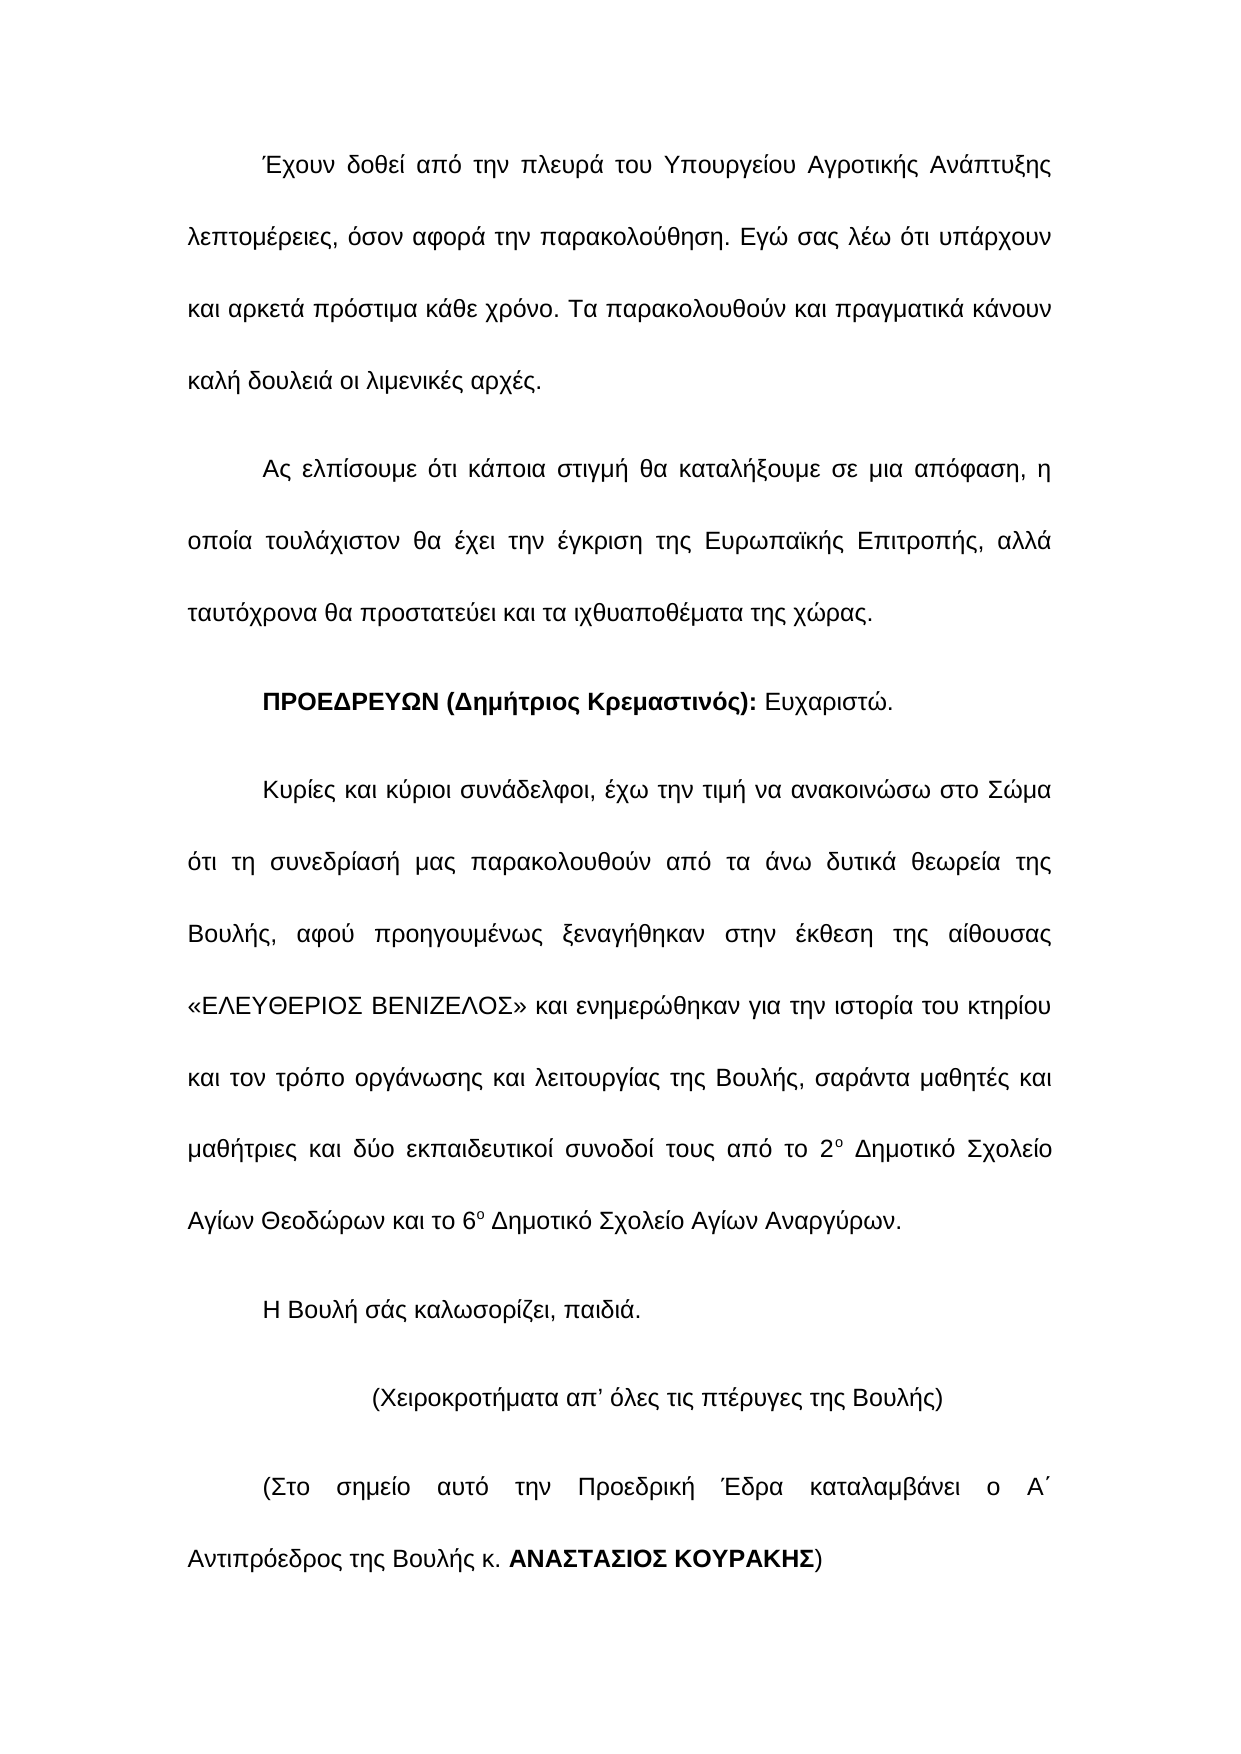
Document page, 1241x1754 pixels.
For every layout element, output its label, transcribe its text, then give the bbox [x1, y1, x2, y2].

text Κυρίες και κύριοι συνάδελφοι, έχω την τιμή να ανακοινώσω στο Σώμα ότι τη συνεδρίασή μας παρακολουθούν από τα άνω δυτικά θεωρεία της Βουλής, αφού προηγουμένως ξεναγήθηκαν στην έκθεση της αίθουσας «ΕΛΕΥΘΕΡΙΟΣ ΒΕΝΙΖΕΛΟΣ» και ενημερώθηκαν για την ιστορία του κτηρίου και τον τρόπο οργάνωσης και λειτουργίας της Βουλής, σαράντα μαθητές και μαθήτριες και δύο εκπαιδευτικοί συνοδοί τους από το 2ο Δημοτικό Σχολείο Αγίων Θεοδώρων και το 6ο Δημοτικό Σχολείο Αγίων Αναργύρων. [187, 775, 1053, 1235]
text Έχουν δοθεί από την πλευρά του Υπουργείου Αγροτικής Ανάπτυξης λεπτομέρειες, όσον αφορά την παρακολούθηση. Εγώ σας λέω ότι υπάρχουν και αρκετά πρόστιμα κάθε χρόνο. Τα παρακολουθούν και πραγματικά κάνουν καλή δουλειά οι λιμενικές αρχές. [187, 150, 1053, 394]
text Ας ελπίσουμε ότι κάποια στιγμή θα καταλήξουμε σε μια απόφαση, η οποία τουλάχιστον θα έχει την έγκριση της Ευρωπαϊκής Επιτροπής, αλλά ταυτόχρονα θα προστατεύει και τα ιχθυαποθέματα της χώρας. [187, 454, 1053, 627]
text (Στο σημείο αυτό την Προεδρική Έδρα καταλαμβάνει ο Α΄ Αντιπρόεδρος της Βουλής κ. ΑΝΑΣΤΑΣΙΟΣ ΚΟΥΡΑΚΗΣ) [187, 1472, 1053, 1572]
text ΠΡΟΕΔΡΕΥΩΝ (Δημήτριος Κρεμαστινός): Ευχαριστώ. [187, 686, 1053, 715]
text Η Βουλή σάς καλωσορίζει, παιδιά. [187, 1295, 1053, 1323]
text (Χειροκροτήματα απ’ όλες τις πτέρυγες της Βουλής) [187, 1383, 1053, 1412]
